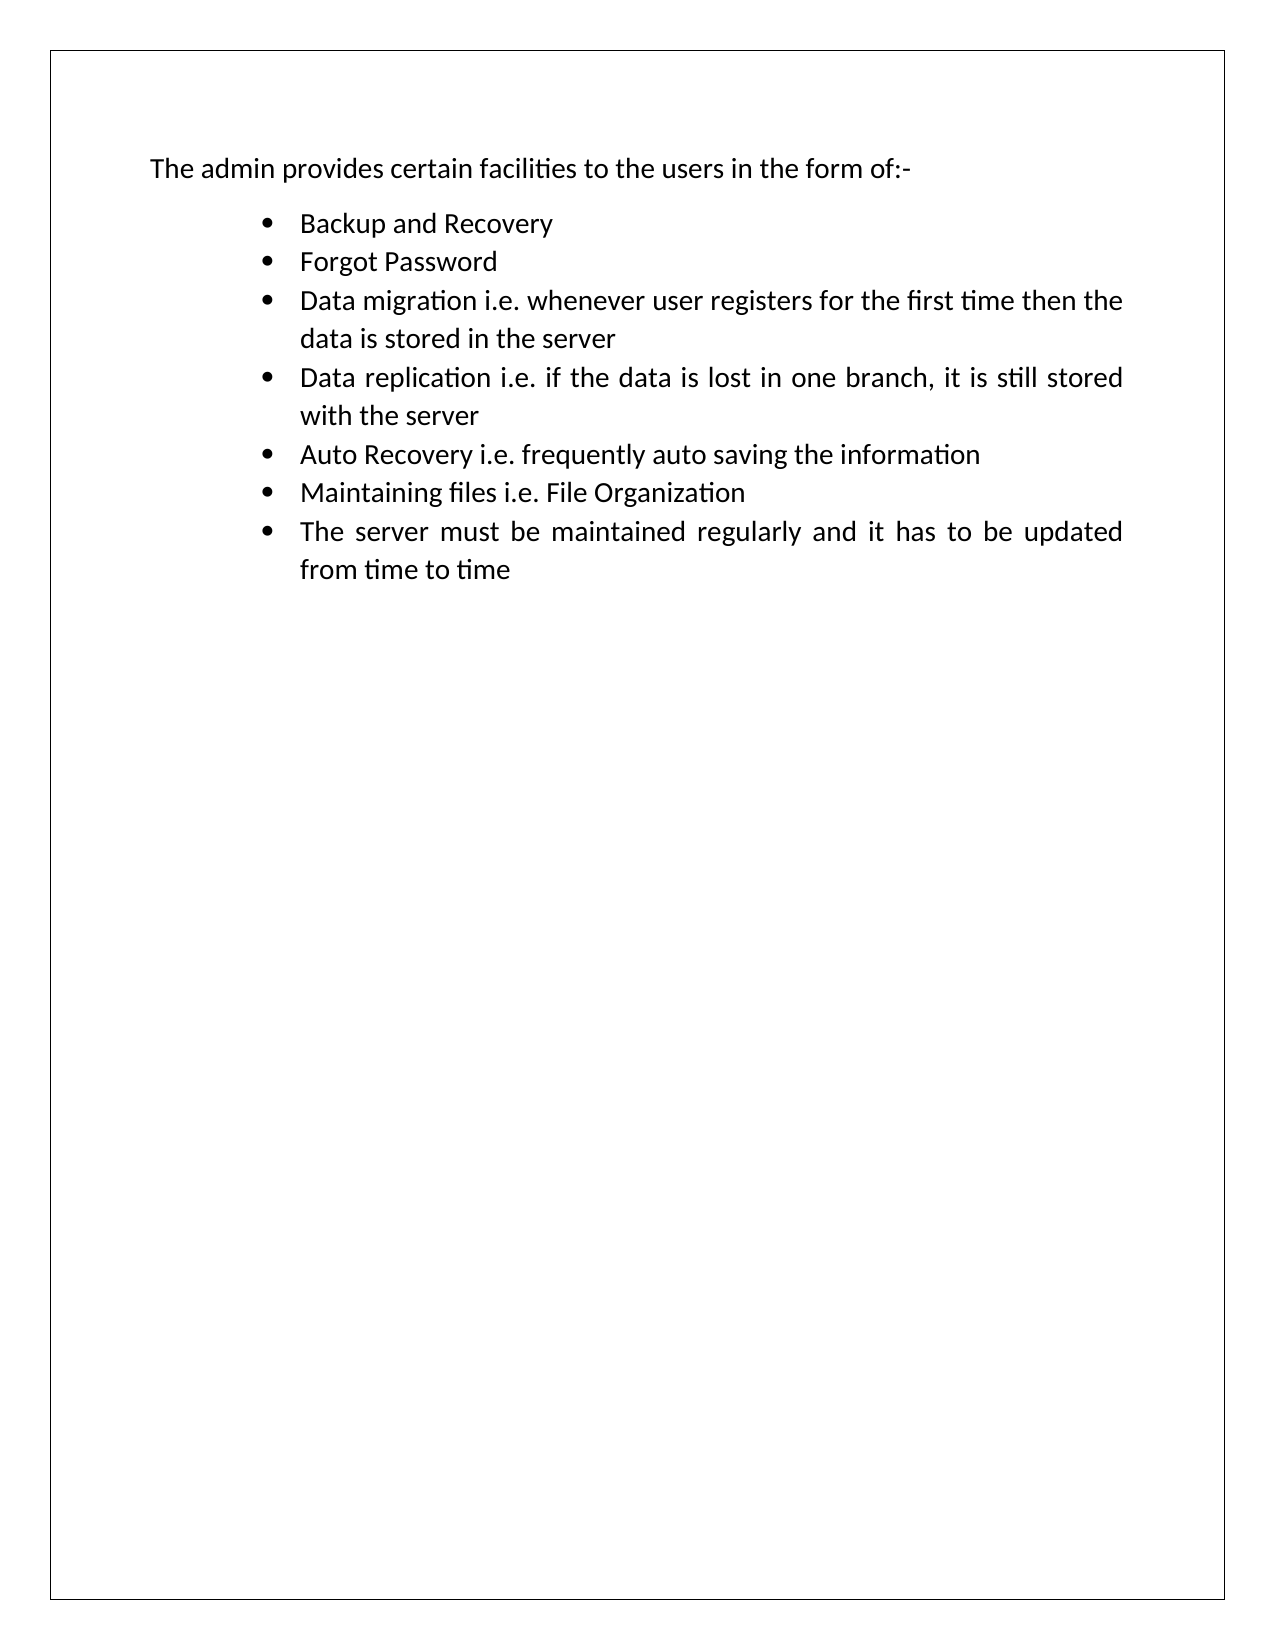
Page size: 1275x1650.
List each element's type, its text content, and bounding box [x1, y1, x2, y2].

list Auto Recovery i.e. frequently auto saving the information [262, 436, 1125, 471]
list Backup and Recovery [262, 205, 1125, 241]
list Data migration i.e. whenever user registers for the first time then the data is stored in the server [262, 282, 1125, 356]
list Forgot Password [262, 243, 1125, 279]
list Data replication i.e. if the data is lost in one branch, it is still stored with the server [262, 359, 1125, 433]
text The admin provides certain facilities to the users in the form of:- [150, 150, 1125, 186]
list Maintaining files i.e. File Organization [262, 474, 1125, 510]
list The server must be maintained regularly and it has to be updated from time to time [262, 513, 1125, 587]
